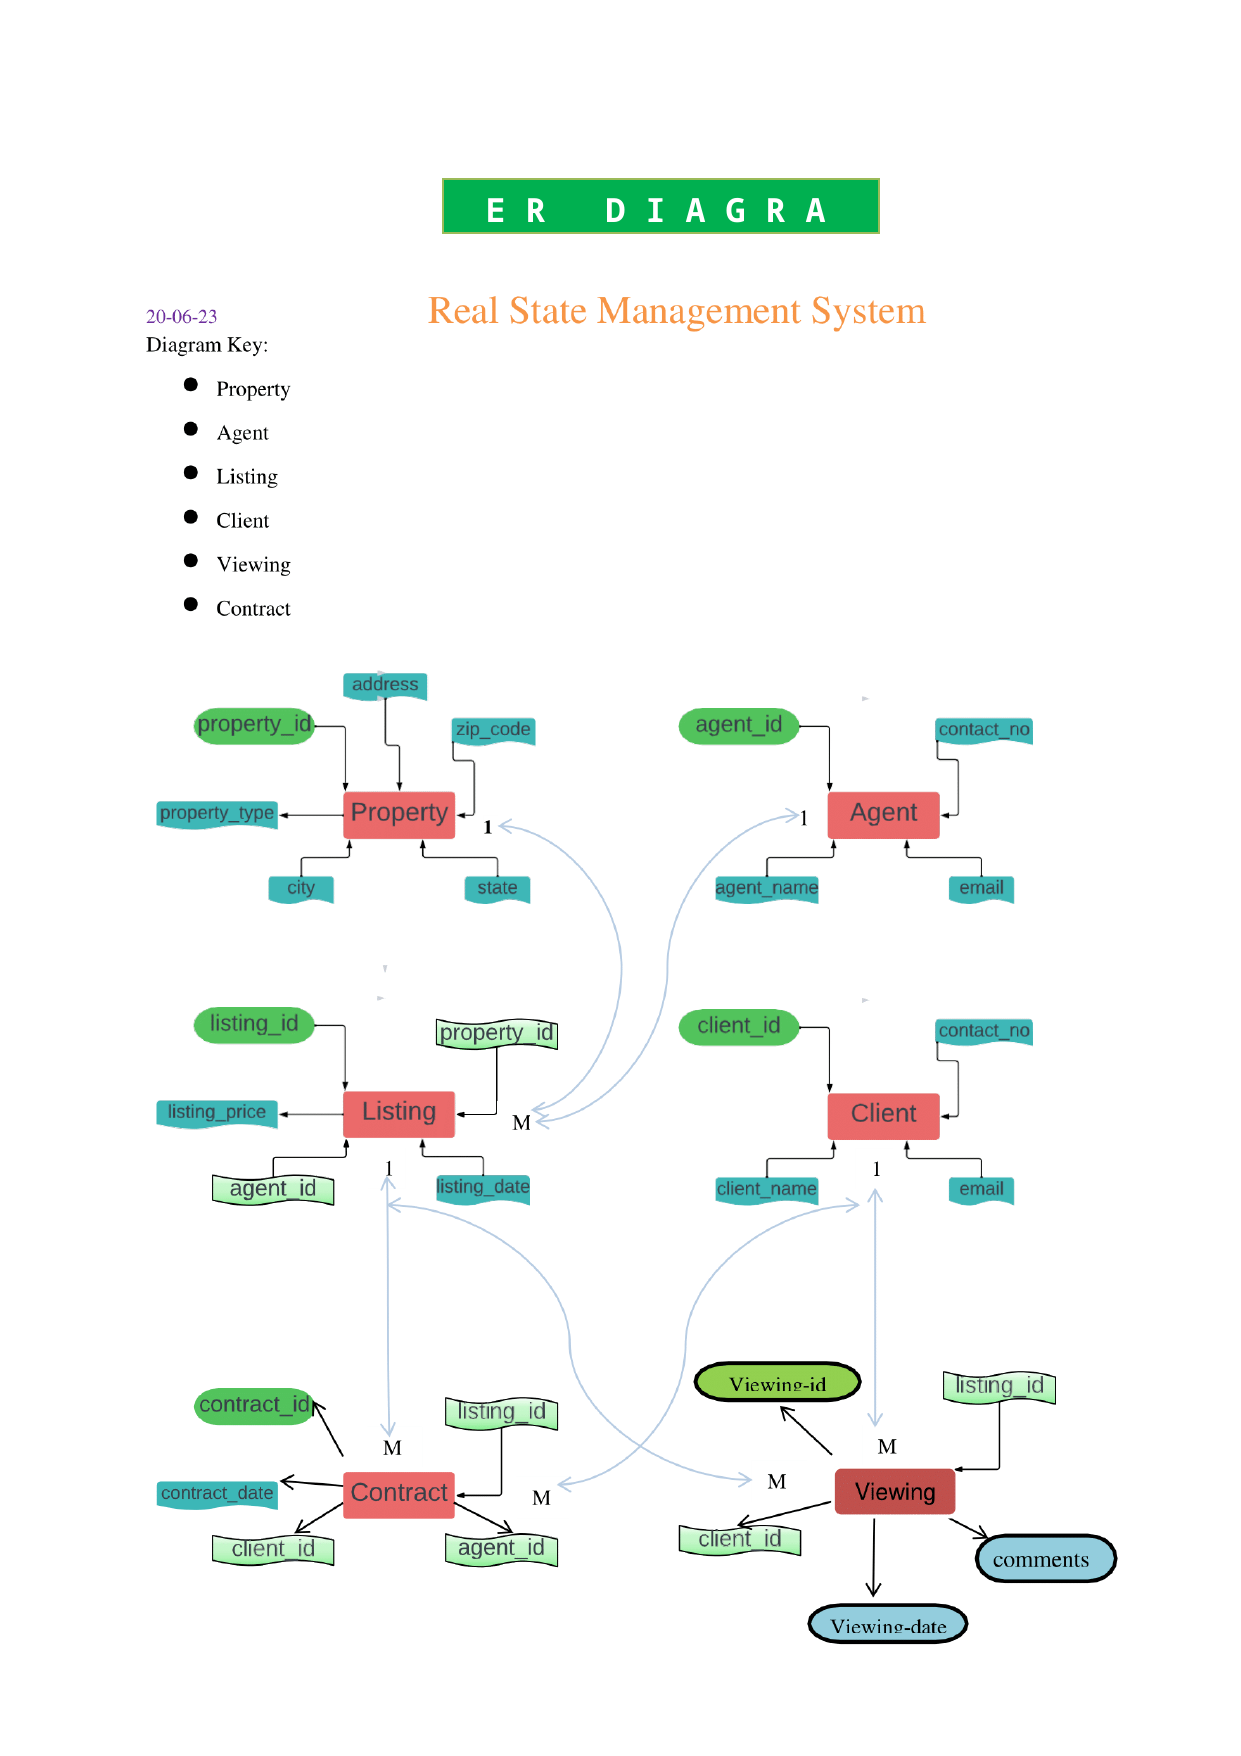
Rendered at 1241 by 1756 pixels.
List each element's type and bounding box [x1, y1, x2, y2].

picture [54, 108, 1219, 1649]
